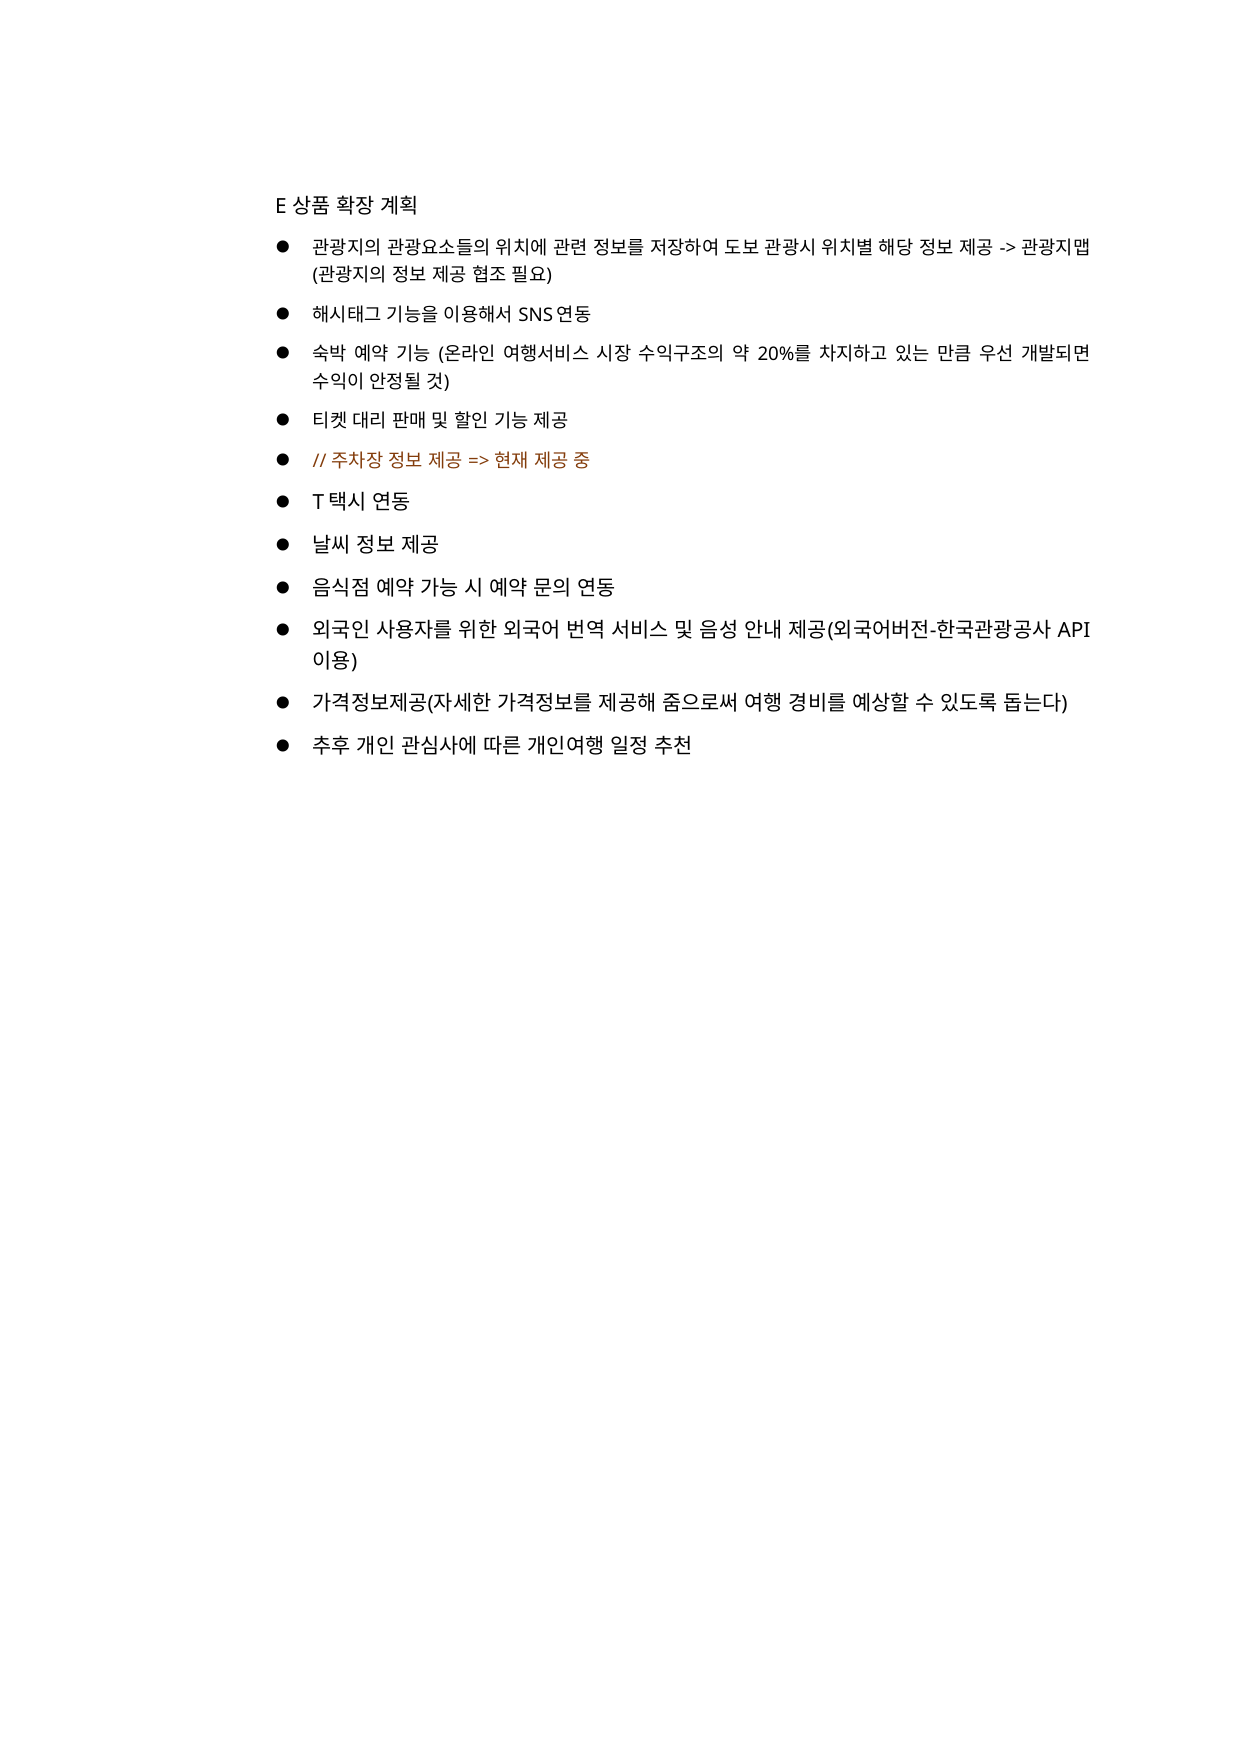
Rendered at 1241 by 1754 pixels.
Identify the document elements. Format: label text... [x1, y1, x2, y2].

list 날씨 정보 제공 [275, 528, 1090, 558]
list 가격정보제공(자세한 가격정보를 제공해 줌으로써 여행 경비를 예상할 수 있도록 돕는다) [275, 687, 1090, 717]
list 해시태그 기능을 이용해서 SNS연동 [275, 299, 1090, 327]
list 외국인 사용자를 위한 외국어 번역 서비스 및 음성 안내 제공(외국어버전-한국관광공사 API 이용) [275, 613, 1090, 674]
list 관광지의 관광요소들의 위치에 관련 정보를 저장하여 도보 관광시 위치별 해당 정보 제공 -> 관광지맵 (관광지의 정보 제공 협조 필요) [275, 232, 1090, 287]
list T택시 연동 [275, 485, 1090, 516]
list 숙박 예약 기능 (온라인 여행서비스 시장 수익구조의 약 20%를 차지하고 있는 만큼 우선 개발되면 수익이 안정될 것) [275, 339, 1090, 393]
list 추후 개인 관심사에 따른 개인여행 일정 추천 [275, 729, 1090, 760]
list // 주차장 정보 제공 => 현재 제공 중 [275, 446, 1090, 473]
text E 상품 확장 계획 [275, 190, 1090, 220]
list 티켓 대리 판매 및 할인 기능 제공 [275, 406, 1090, 433]
list 음식점 예약 가능 시 예약 문의 연동 [275, 571, 1090, 601]
